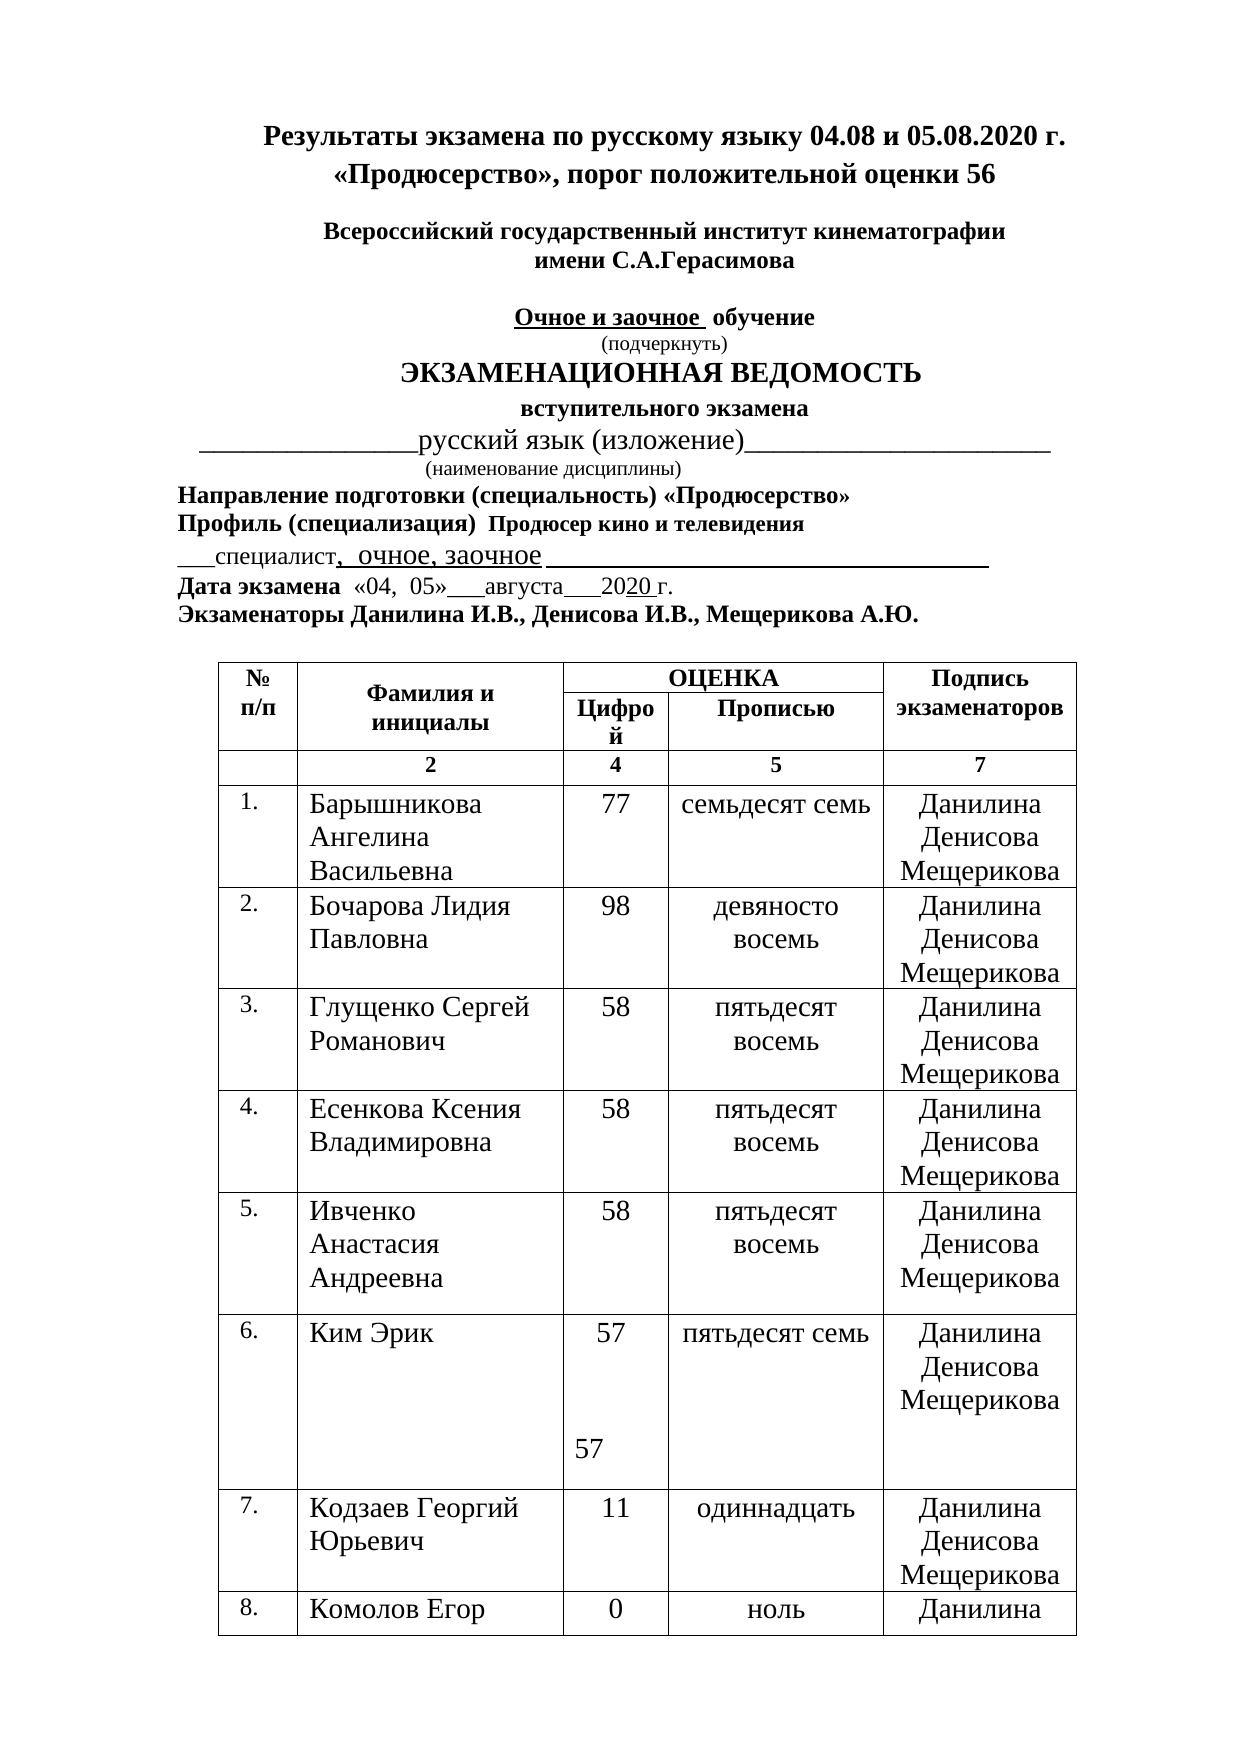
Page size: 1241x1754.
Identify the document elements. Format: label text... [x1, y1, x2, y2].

table_cell Есенкова Ксения Владимировна [298, 1091, 563, 1192]
table_cell 58 [564, 1193, 668, 1314]
text (наименование дисциплины) [177, 456, 1152, 480]
text Результаты экзамена по русскому языку 04.08 и 05.08.2020 г. «Продюсерство», порог положительной оценки 56 [177, 118, 1152, 190]
text Очное и заочное обучение [177, 302, 1152, 331]
table_cell 77 [564, 786, 668, 887]
text (подчеркнуть) [177, 331, 1152, 355]
text Экзаменаторы Данилина И.В., Денисова И.В., Мещерикова А.Ю. [177, 599, 1152, 628]
table_cell Данилина Денисова Мещерикова [884, 1193, 1076, 1314]
table_cell Данилина Денисова Мещерикова [884, 888, 1076, 988]
text ___специалист, очное, заочное [177, 537, 1152, 571]
table_header Подпись экзаменаторов [884, 663, 1076, 750]
text Профиль (специализация) Продюсер кино и телевидения [177, 508, 1152, 537]
table_cell [219, 1091, 297, 1192]
table_cell 5 [669, 751, 883, 785]
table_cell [298, 1592, 563, 1635]
table_cell [219, 888, 297, 988]
table_cell Данилина Денисова Мещерикова [884, 1315, 1076, 1489]
table_cell [219, 989, 297, 1090]
table_cell Глущенко Сергей Романович [298, 989, 563, 1090]
table_cell [219, 1490, 297, 1591]
table_cell Данилина Денисова Мещерикова [884, 989, 1076, 1090]
table_cell пятьдесят семь [669, 1315, 883, 1489]
table_cell 98 [564, 888, 668, 988]
table_cell Барышникова Ангелина Васильевна [298, 786, 563, 887]
table_cell 0 [564, 1592, 668, 1635]
table_cell [219, 786, 297, 887]
table_cell Ким Эрик [298, 1315, 563, 1489]
table_cell семьдесят семь [669, 786, 883, 887]
table_cell одиннадцать [669, 1490, 883, 1591]
text _______________русский язык (изложение)_____________________ [177, 422, 1152, 456]
table_header Фамилия и инициалы [298, 663, 563, 750]
table_header ОЦЕНКА [564, 663, 883, 692]
text Направление подготовки (специальность) «Продюсерство» [177, 480, 1152, 508]
table_cell 57 57 [564, 1315, 668, 1489]
table_cell Цифрой [564, 693, 668, 750]
text имени С.А.Герасимова [177, 245, 1152, 273]
table_cell пятьдесят восемь [669, 989, 883, 1090]
table_cell 2 [298, 751, 563, 785]
table_cell 58 [564, 1091, 668, 1192]
table_cell ноль [669, 1592, 883, 1635]
table_header № п/п [219, 663, 297, 750]
table_cell пятьдесят восемь [669, 1091, 883, 1192]
table_cell Данилина Денисова Мещерикова [884, 1091, 1076, 1192]
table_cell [884, 1592, 1076, 1635]
table_cell [219, 1193, 297, 1314]
table_cell Кодзаев Георгий Юрьевич [298, 1490, 563, 1591]
table_cell 7 [884, 751, 1076, 785]
text Дата экзамена «04, 05»___августа 2020 г. [177, 571, 1152, 599]
table_cell пятьдесят восемь [669, 1193, 883, 1314]
table_cell Бочарова Лидия Павловна [298, 888, 563, 988]
table_cell 11 [564, 1490, 668, 1591]
text ЭКЗАМЕНАЦИОННАЯ ВЕДОМОСТЬ вступительного экзамена [177, 355, 1152, 422]
text Всероссийский государственный институт кинематографии [177, 216, 1152, 245]
table_cell Данилина Денисова Мещерикова [884, 1490, 1076, 1591]
table_cell [219, 1315, 297, 1489]
table_cell Данилина Денисова Мещерикова [884, 786, 1076, 887]
table_cell [219, 1592, 297, 1635]
table_cell [219, 751, 297, 785]
table_cell 58 [564, 989, 668, 1090]
table_cell Прописью [669, 693, 883, 750]
table_cell 4 [564, 751, 668, 785]
table_cell девяносто восемь [669, 888, 883, 988]
table_cell Ивченко Анастасия Андреевна [298, 1193, 563, 1314]
